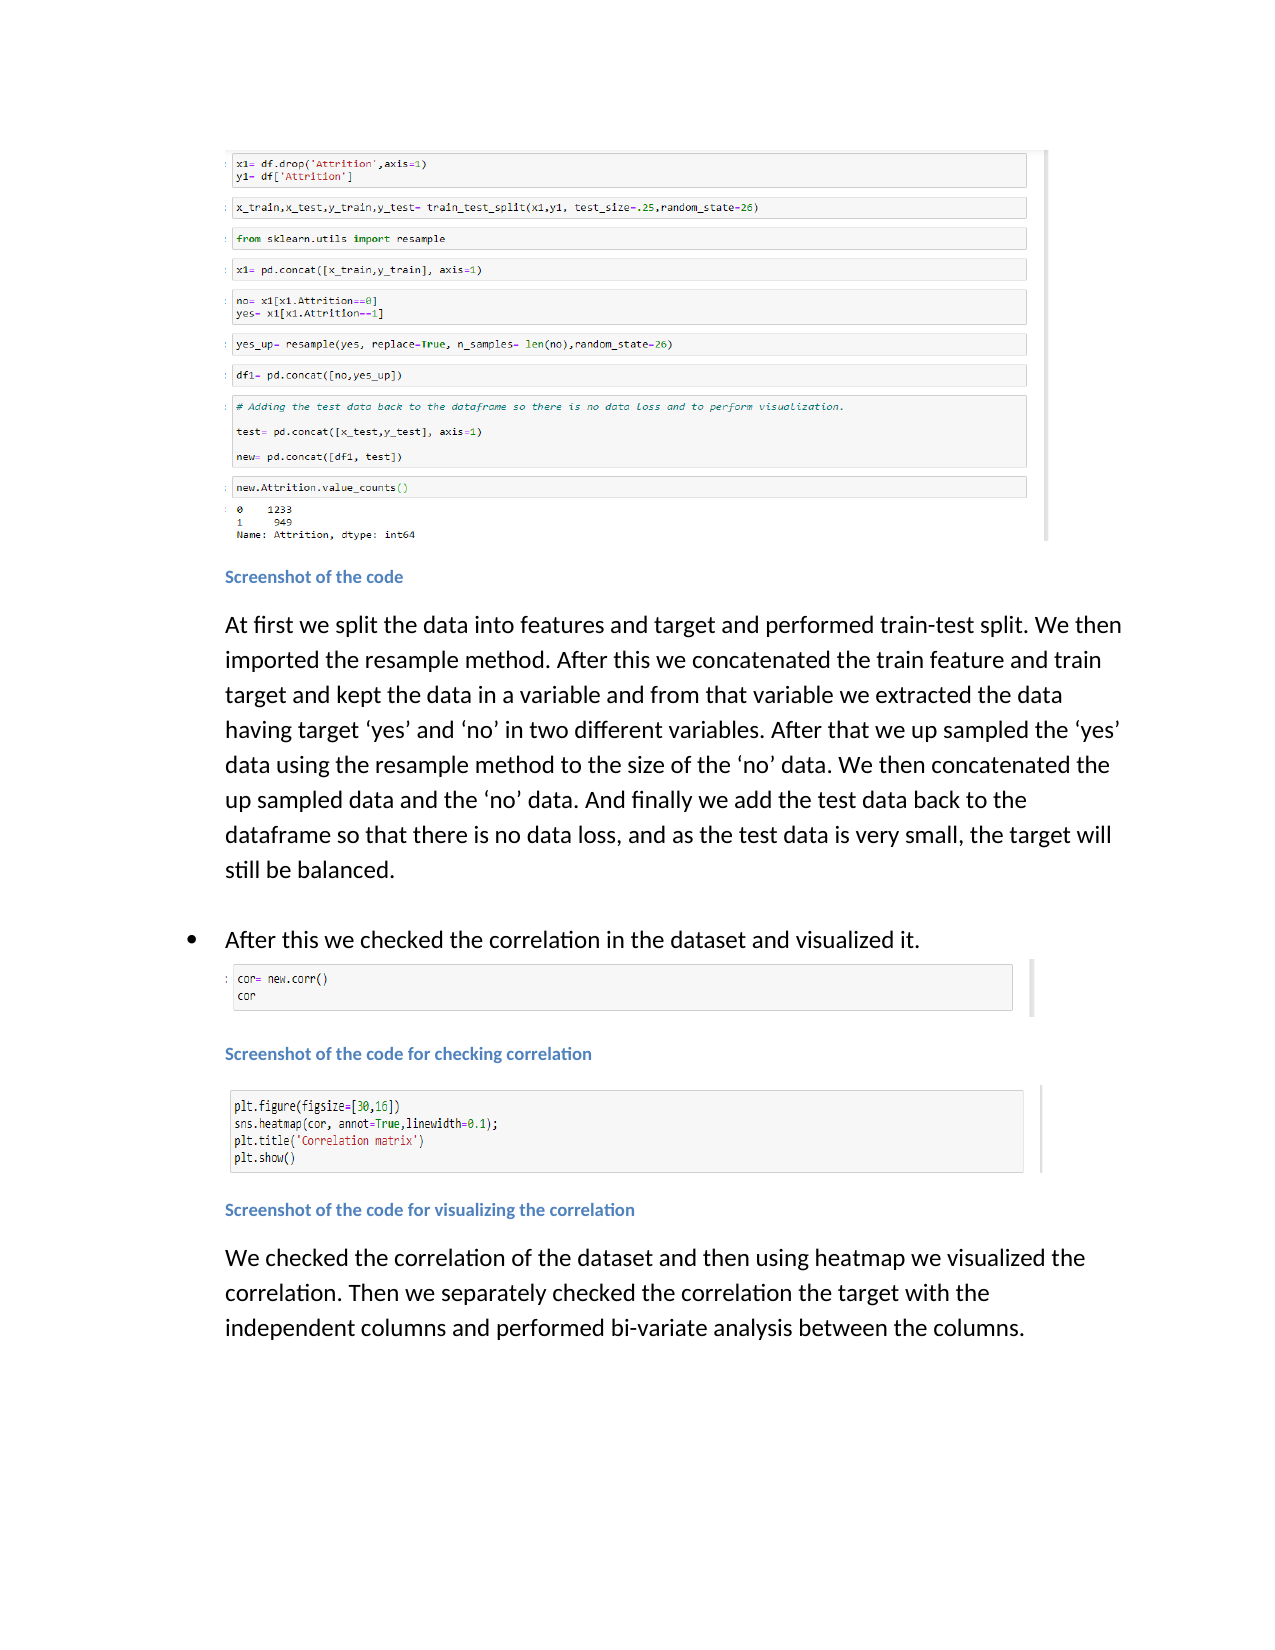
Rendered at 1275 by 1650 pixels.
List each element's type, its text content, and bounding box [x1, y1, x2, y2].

list We checked the correlation of the dataset and then using heatmap we visualized the correlation. Then we separately checked the correlation the target with the independent columns and performed bi-variate analysis between the columns. [225, 1242, 1125, 1342]
picture [225, 1085, 1043, 1173]
list After this we checked the correlation in the dataset and visualized it. [187, 924, 1125, 955]
picture [225, 959, 1035, 1017]
picture [225, 150, 1049, 541]
text Screenshot of the code for visualizing the correlation [150, 1198, 1125, 1221]
text Screenshot of the code [150, 566, 1125, 588]
text Screenshot of the code for checking correlation [150, 1042, 1125, 1065]
list At first we split the data into features and target and performed train-test split. We then imported the resample method. After this we concatenated the train feature and train target and kept the data in a variable and from that variable we extracted the data having target ‘yes’ and ‘no’ in two different variables. After that we up sampled the ‘yes’ data using the resample method to the size of the ‘no’ data. We then concatenated the up sampled data and the ‘no’ data. And finally we add the test data back to the dataframe so that there is no data loss, and as the test data is very small, the target will still be balanced. [225, 609, 1125, 885]
